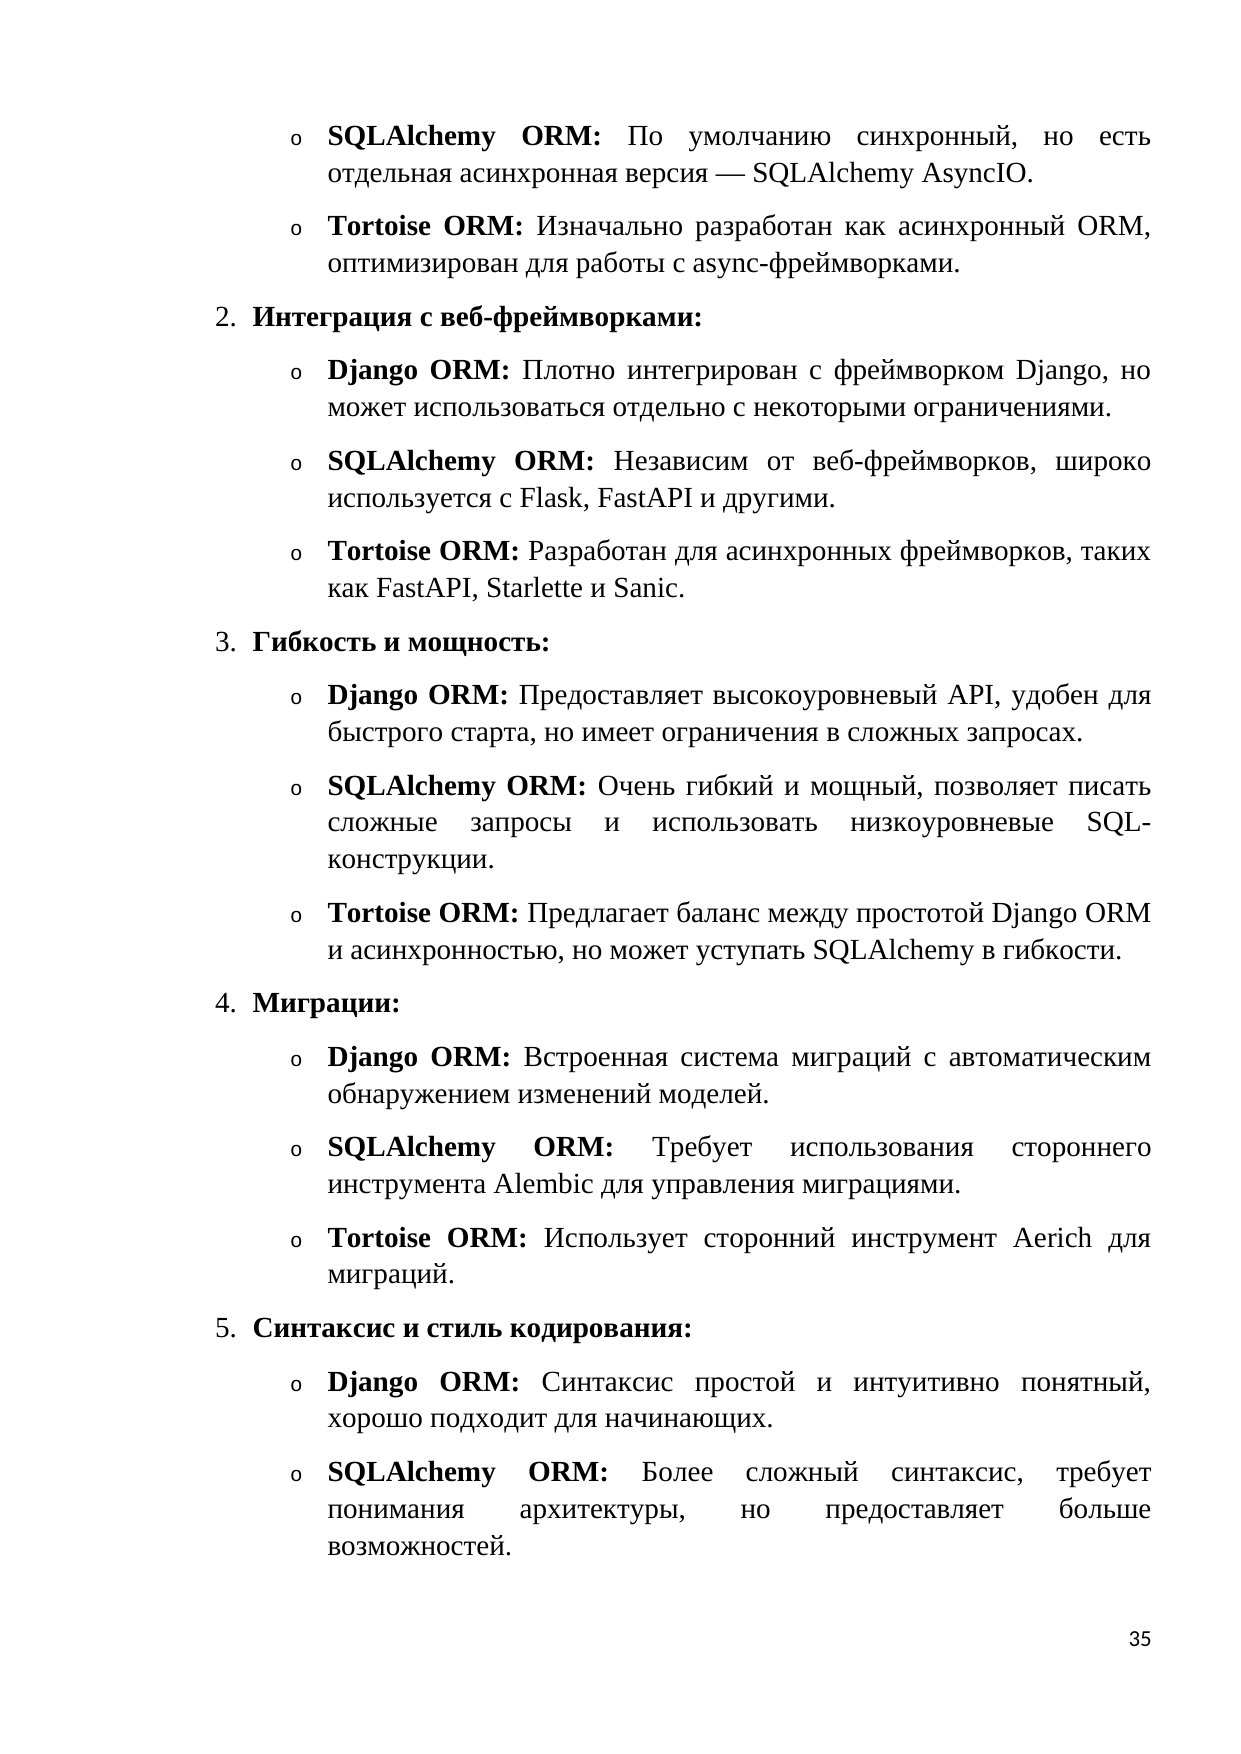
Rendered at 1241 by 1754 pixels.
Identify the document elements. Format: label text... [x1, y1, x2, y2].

list Django ORM: Плотно интегрирован с фреймворком Django, но может использоваться отдельно с некоторыми ограничениями. [290, 352, 1152, 423]
list Django ORM: Встроенная система миграций с автоматическим обнаружением изменений моделей. [290, 1039, 1152, 1109]
list Гибкость и мощность: [215, 624, 1152, 657]
list Миграции: [215, 985, 1152, 1019]
list Tortoise ORM: Использует сторонний инструмент Aerich для миграций. [290, 1220, 1152, 1290]
list Tortoise ORM: Предлагает баланс между простотой Django ORM и асинхронностью, но может уступать SQLAlchemy в гибкости. [290, 895, 1152, 965]
list SQLAlchemy ORM: Очень гибкий и мощный, позволяет писать сложные запросы и использовать низкоуровневые SQL-конструкции. [290, 768, 1152, 875]
list SQLAlchemy ORM: Независим от веб-фреймворков, широко используется с Flask, FastAPI и другими. [290, 443, 1152, 513]
list Django ORM: Предоставляет высокоуровневый API, удобен для быстрого старта, но имеет ограничения в сложных запросах. [290, 677, 1152, 748]
list SQLAlchemy ORM: Более сложный синтаксис, требует понимания архитектуры, но предоставляет больше возможностей. [290, 1454, 1152, 1561]
list Tortoise ORM: Изначально разработан как асинхронный ORM, оптимизирован для работы с async-фреймворками. [290, 208, 1152, 279]
list Синтаксис и стиль кодирования: [215, 1310, 1152, 1344]
list Django ORM: Синтаксис простой и интуитивно понятный, хорошо подходит для начинающих. [290, 1364, 1152, 1434]
list Tortoise ORM: Разработан для асинхронных фреймворков, таких как FastAPI, Starlette и Sanic. [290, 533, 1152, 604]
list SQLAlchemy ORM: Требует использования стороннего инструмента Alembic для управления миграциями. [290, 1129, 1152, 1200]
list Интеграция с веб-фреймворками: [215, 299, 1152, 332]
list SQLAlchemy ORM: По умолчанию синхронный, но есть отдельная асинхронная версия — SQLAlchemy AsyncIO. [290, 118, 1152, 188]
